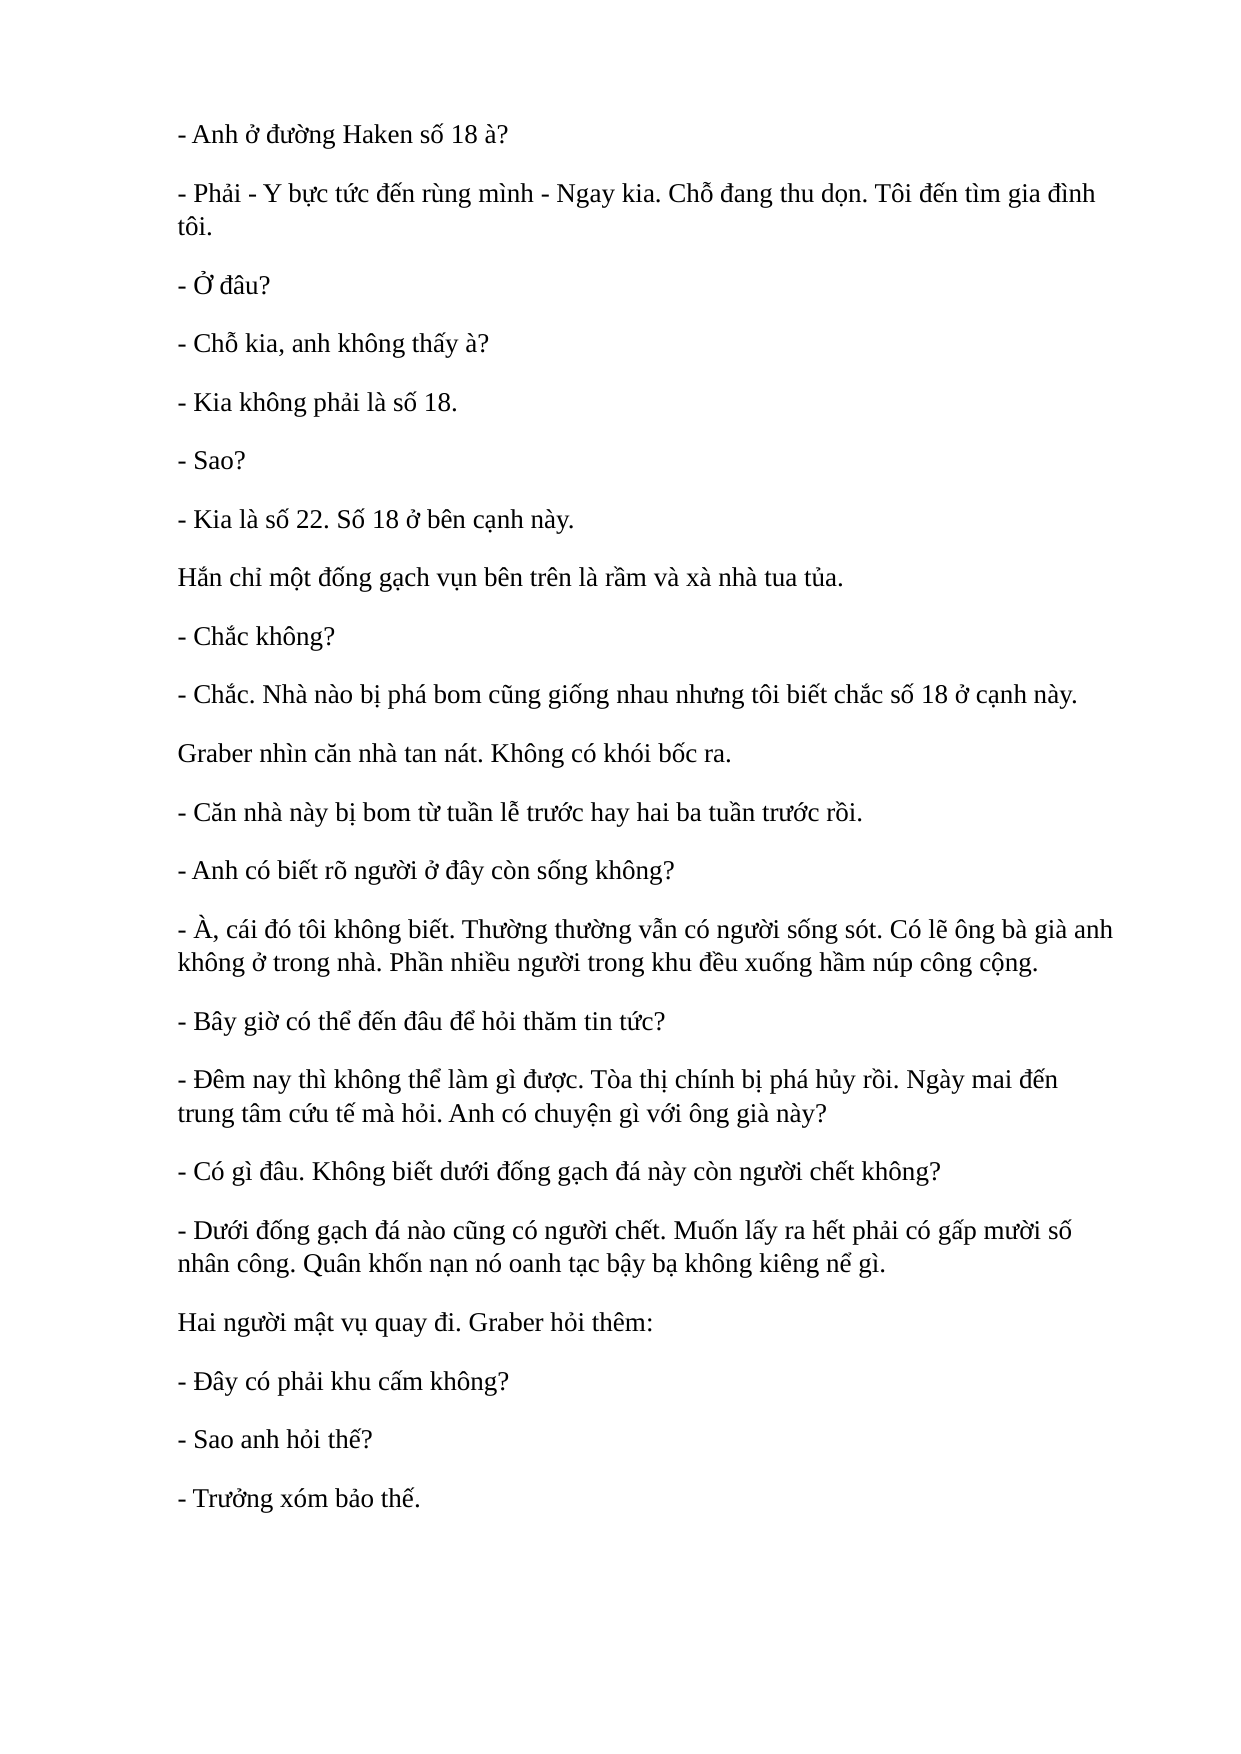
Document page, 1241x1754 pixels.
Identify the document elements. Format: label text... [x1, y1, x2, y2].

text Hai người mật vụ quay đi. Graber hỏi thêm: [177, 1306, 1122, 1337]
text - Ở đâu? [177, 269, 1122, 300]
text - Kia là số 22. Số 18 ở bên cạnh này. [177, 503, 1122, 534]
text Hắn chỉ một đống gạch vụn bên trên là rầm và xà nhà tua tủa. [177, 561, 1122, 593]
text - Căn nhà này bị bom từ tuần lễ trước hay hai ba tuần trước rồi. [177, 796, 1122, 827]
text - Chắc. Nhà nào bị phá bom cũng giống nhau nhưng tôi biết chắc số 18 ở cạnh này. [177, 678, 1122, 710]
text - Kia không phải là số 18. [177, 386, 1122, 417]
text - Anh có biết rõ người ở đây còn sống không? [177, 854, 1122, 885]
text - Anh ở đường Haken số 18 à? [177, 118, 1122, 149]
text - Có gì đâu. Không biết dưới đống gạch đá này còn người chết không? [177, 1155, 1122, 1187]
text - Phải - Y bực tức đến rùng mình - Ngay kia. Chỗ đang thu dọn. Tôi đến tìm gia đình tôi. [177, 177, 1122, 241]
text - Sao anh hỏi thế? [177, 1423, 1122, 1454]
text - Trưởng xóm bảo thế. [177, 1482, 1122, 1513]
text - Đây có phải khu cấm không? [177, 1364, 1122, 1396]
text - Bây giờ có thể đến đâu để hỏi thăm tin tức? [177, 1005, 1122, 1036]
text - À, cái đó tôi không biết. Thường thường vẫn có người sống sót. Có lẽ ông bà già anh không ở trong nhà. Phần nhiều người trong khu đều xuống hầm núp công cộng. [177, 913, 1122, 977]
text - Đêm nay thì không thể làm gì được. Tòa thị chính bị phá hủy rồi. Ngày mai đến trung tâm cứu tế mà hỏi. Anh có chuyện gì với ông già này? [177, 1063, 1122, 1128]
text - Dưới đống gạch đá nào cũng có người chết. Muốn lấy ra hết phải có gấp mười số nhân công. Quân khốn nạn nó oanh tạc bậy bạ không kiêng nể gì. [177, 1214, 1122, 1279]
text Graber nhìn căn nhà tan nát. Không có khói bốc ra. [177, 737, 1122, 768]
text - Chỗ kia, anh không thấy à? [177, 327, 1122, 358]
text - Sao? [177, 444, 1122, 476]
text - Chắc không? [177, 620, 1122, 651]
